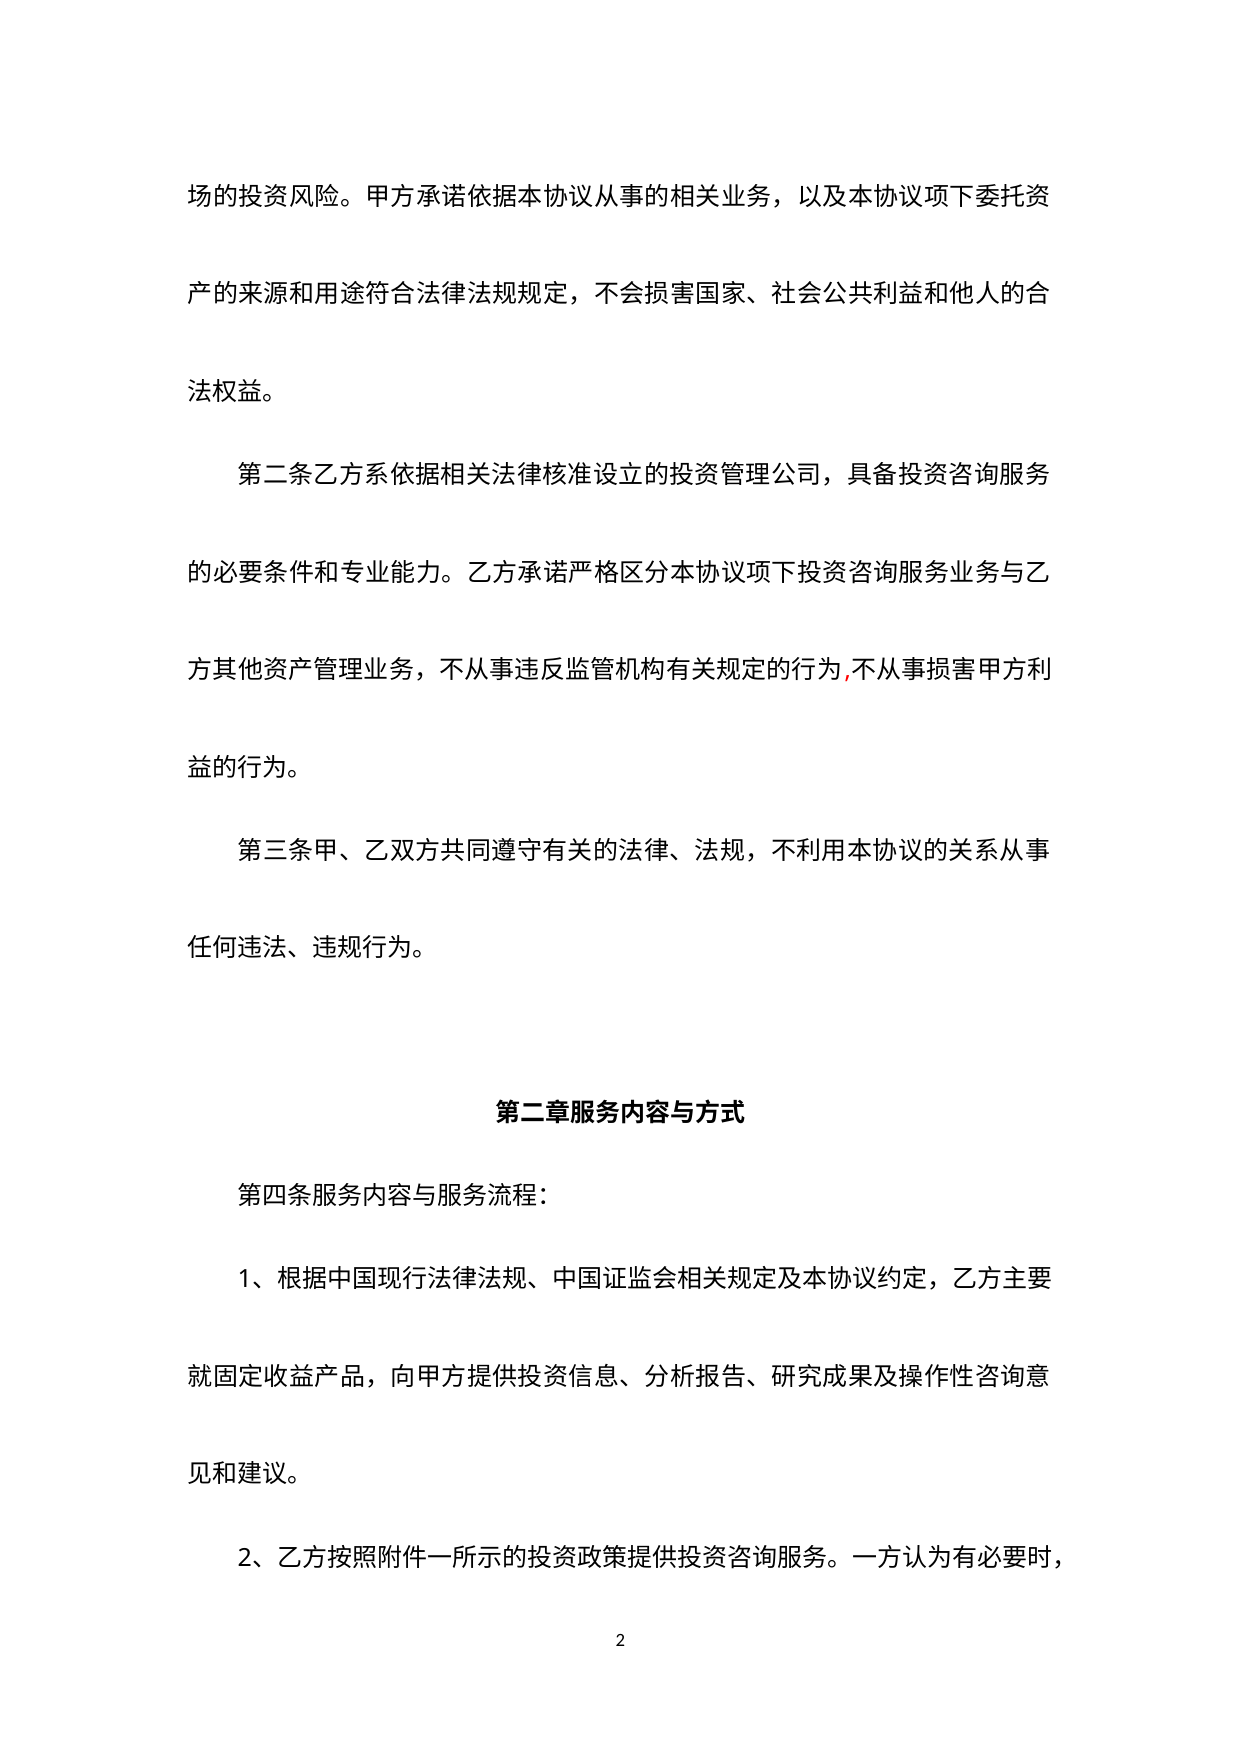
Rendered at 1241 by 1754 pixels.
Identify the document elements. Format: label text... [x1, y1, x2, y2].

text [187, 1523, 1053, 1588]
text 第三条甲、乙双方共同遵守有关的法律、法规，不利用本协议的关系从事任何违法、违规行为。 [187, 816, 1053, 978]
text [187, 162, 1053, 422]
text 第四条服务内容与服务流程： [187, 1161, 1053, 1226]
text 1、根据中国现行法律法规、中国证监会相关规定及本协议约定，乙方主要就固定收益产品，向甲方提供投资信息、分析报告、研究成果及操作性咨询意见和建议。 [187, 1244, 1053, 1504]
text 第二条乙方系依据相关法律核准设立的投资管理公司，具备投资咨询服务的必要条件和专业能力。乙方承诺严格区分本协议项下投资咨询服务业务与乙方其他资产管理业务，不从事违反监管机构有关规定的行为,不从事损害甲方利益的行为。 [187, 440, 1053, 798]
text 第二章服务内容与方式 [187, 1078, 1053, 1143]
